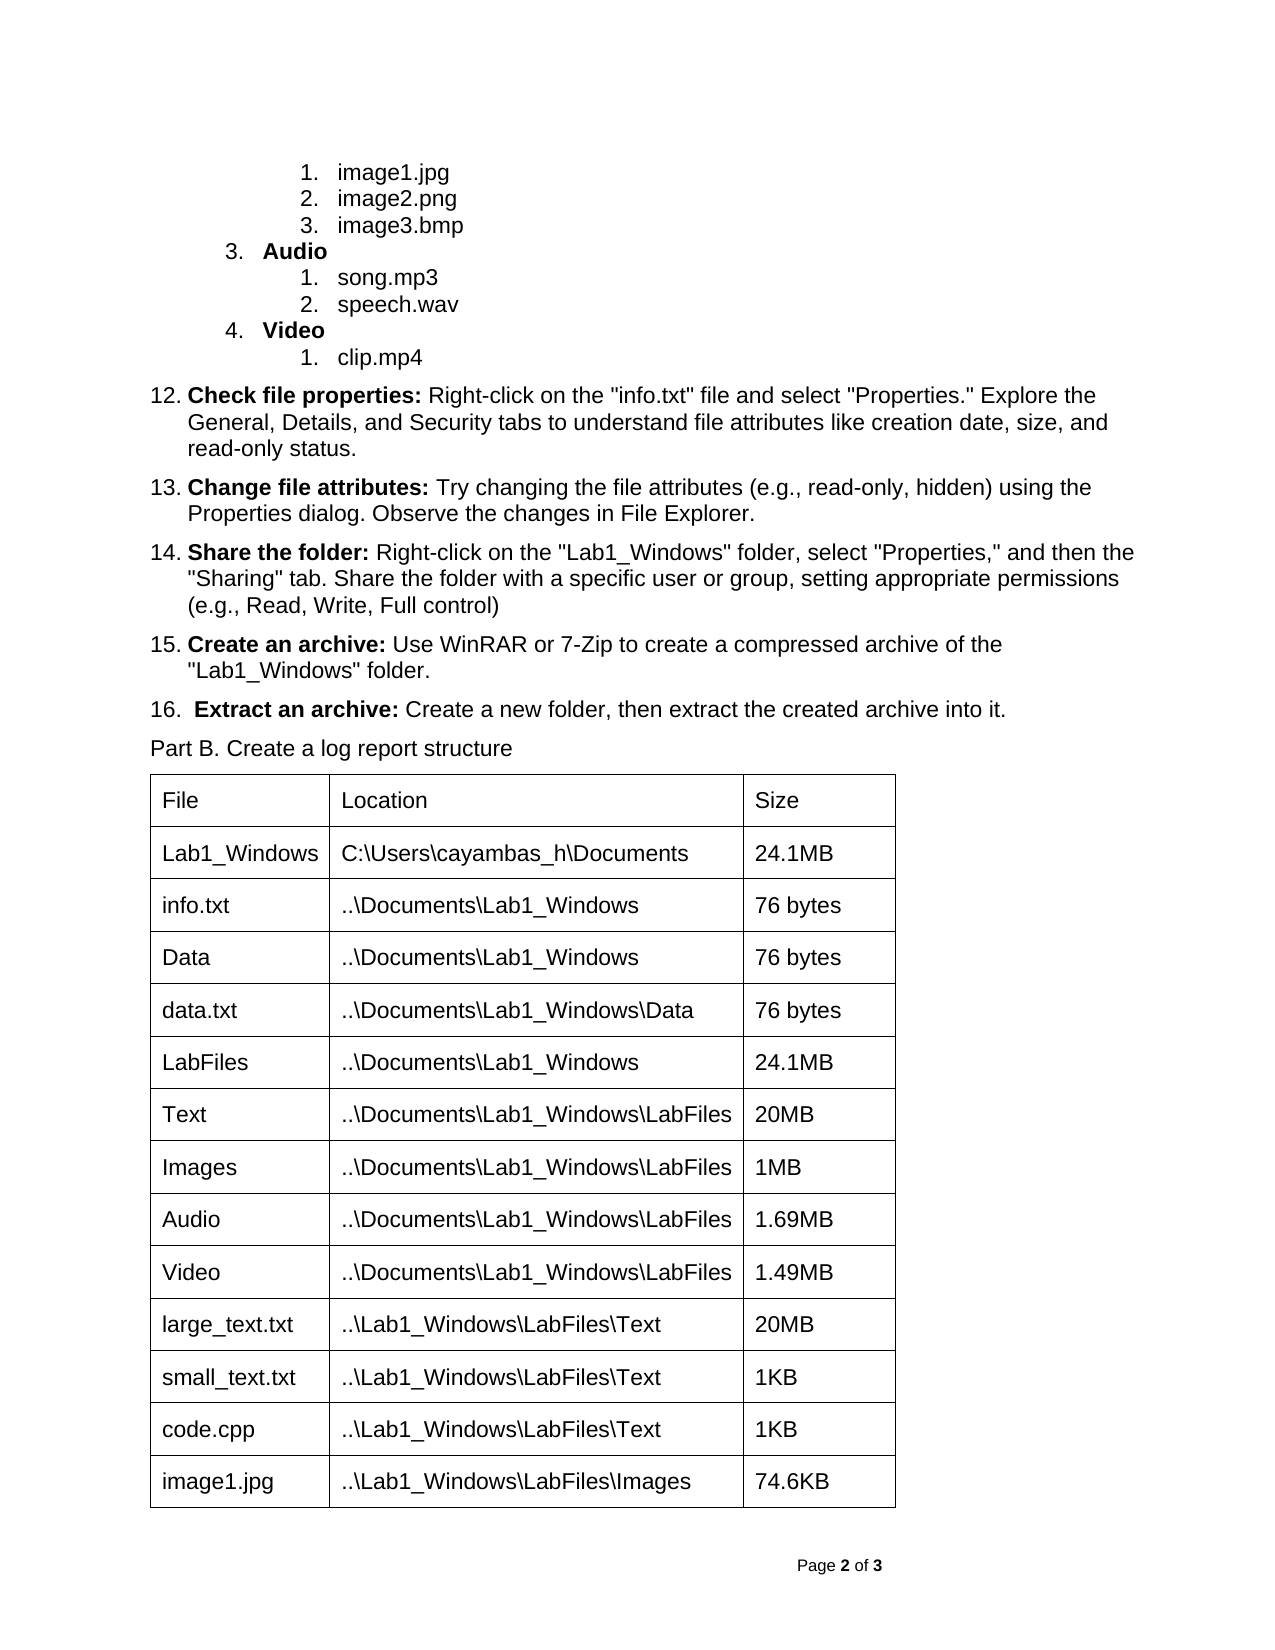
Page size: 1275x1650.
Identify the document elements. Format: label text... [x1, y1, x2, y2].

table_cell 76 bytes [744, 932, 895, 983]
table_cell 24.1MB [744, 1037, 895, 1088]
table_cell 1KB [744, 1351, 895, 1402]
table_cell Audio [151, 1194, 329, 1245]
table_cell 76 bytes [744, 984, 895, 1036]
table_cell C:\Users\cayambas_h\Documents [330, 827, 743, 878]
table_cell ..\Documents\Lab1_Windows [330, 879, 743, 931]
table_cell data.txt [151, 984, 329, 1036]
table_cell ..\Documents\Lab1_Windows\LabFiles [330, 1141, 743, 1193]
table_cell 74.6KB [744, 1456, 895, 1507]
table_cell ..\Lab1_Windows\LabFiles\Text [330, 1403, 743, 1455]
list image1.jpg [300, 159, 1167, 185]
list speech.wav [300, 291, 1167, 317]
table_cell info.txt [151, 879, 329, 931]
table_cell 20MB [744, 1299, 895, 1350]
table_cell ..\Documents\Lab1_Windows\LabFiles [330, 1089, 743, 1140]
table_cell ..\Lab1_Windows\LabFiles\Text [330, 1351, 743, 1402]
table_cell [330, 1456, 743, 1507]
table_cell Video [151, 1246, 329, 1297]
list song.mp3 [300, 264, 1167, 291]
list Extract an archive: Create a new folder, then extract the created archive into it. [150, 696, 1167, 722]
table_cell Images [151, 1141, 329, 1193]
table_cell small_text.txt [151, 1351, 329, 1402]
list image3.bmp [300, 212, 1167, 238]
table_cell Text [151, 1089, 329, 1140]
list Share the folder: Right-click on the "Lab1_Windows" folder, select "Properties," and then the "Sharing" tab. Share the folder with a specific user or group, setting appropriate permissions (e.g., Read, Write, Full control) [150, 539, 1167, 618]
table_header Size [744, 775, 895, 826]
table_cell 1MB [744, 1141, 895, 1193]
table_cell 1.49MB [744, 1246, 895, 1297]
table_cell ..\Documents\Lab1_Windows [330, 1037, 743, 1088]
table_header Location [330, 775, 743, 826]
table_cell large_text.txt [151, 1299, 329, 1350]
table_cell 1.69MB [744, 1194, 895, 1245]
table_cell image1.jpg [151, 1456, 329, 1507]
table_cell code.cpp [151, 1403, 329, 1455]
list Change file attributes: Try changing the file attributes (e.g., read-only, hidden) using the Properties dialog. Observe the changes in File Explorer. [150, 474, 1167, 527]
table_cell 24.1MB [744, 827, 895, 878]
table_cell ..\Documents\Lab1_Windows [330, 932, 743, 983]
table_cell LabFiles [151, 1037, 329, 1088]
table_cell ..\Documents\Lab1_Windows\LabFiles [330, 1246, 743, 1297]
table_cell ..\Documents\Lab1_Windows\Data [330, 984, 743, 1036]
list Check file properties: Right-click on the "info.txt" file and select "Properties." Explore the General, Details, and Security tabs to understand file attributes like creation date, size, and read-only status. [150, 382, 1167, 461]
table_cell ..\Lab1_Windows\LabFiles\Text [330, 1299, 743, 1350]
table_cell Lab1_Windows [151, 827, 329, 878]
table_header File [151, 775, 329, 826]
table_cell Data [151, 932, 329, 983]
list Create an archive: Use WinRAR or 7-Zip to create a compressed archive of the "Lab1_Windows" folder. [150, 631, 1167, 683]
table_cell 76 bytes [744, 879, 895, 931]
list Video [225, 317, 1167, 343]
list image2.png [300, 185, 1167, 212]
list clip.mp4 [300, 343, 1167, 370]
table_cell ..\Documents\Lab1_Windows\LabFiles [330, 1194, 743, 1245]
table_cell 1KB [744, 1403, 895, 1455]
table_cell 20MB [744, 1089, 895, 1140]
list Audio [225, 238, 1167, 264]
text Part B. Create a log report structure [150, 735, 1167, 761]
